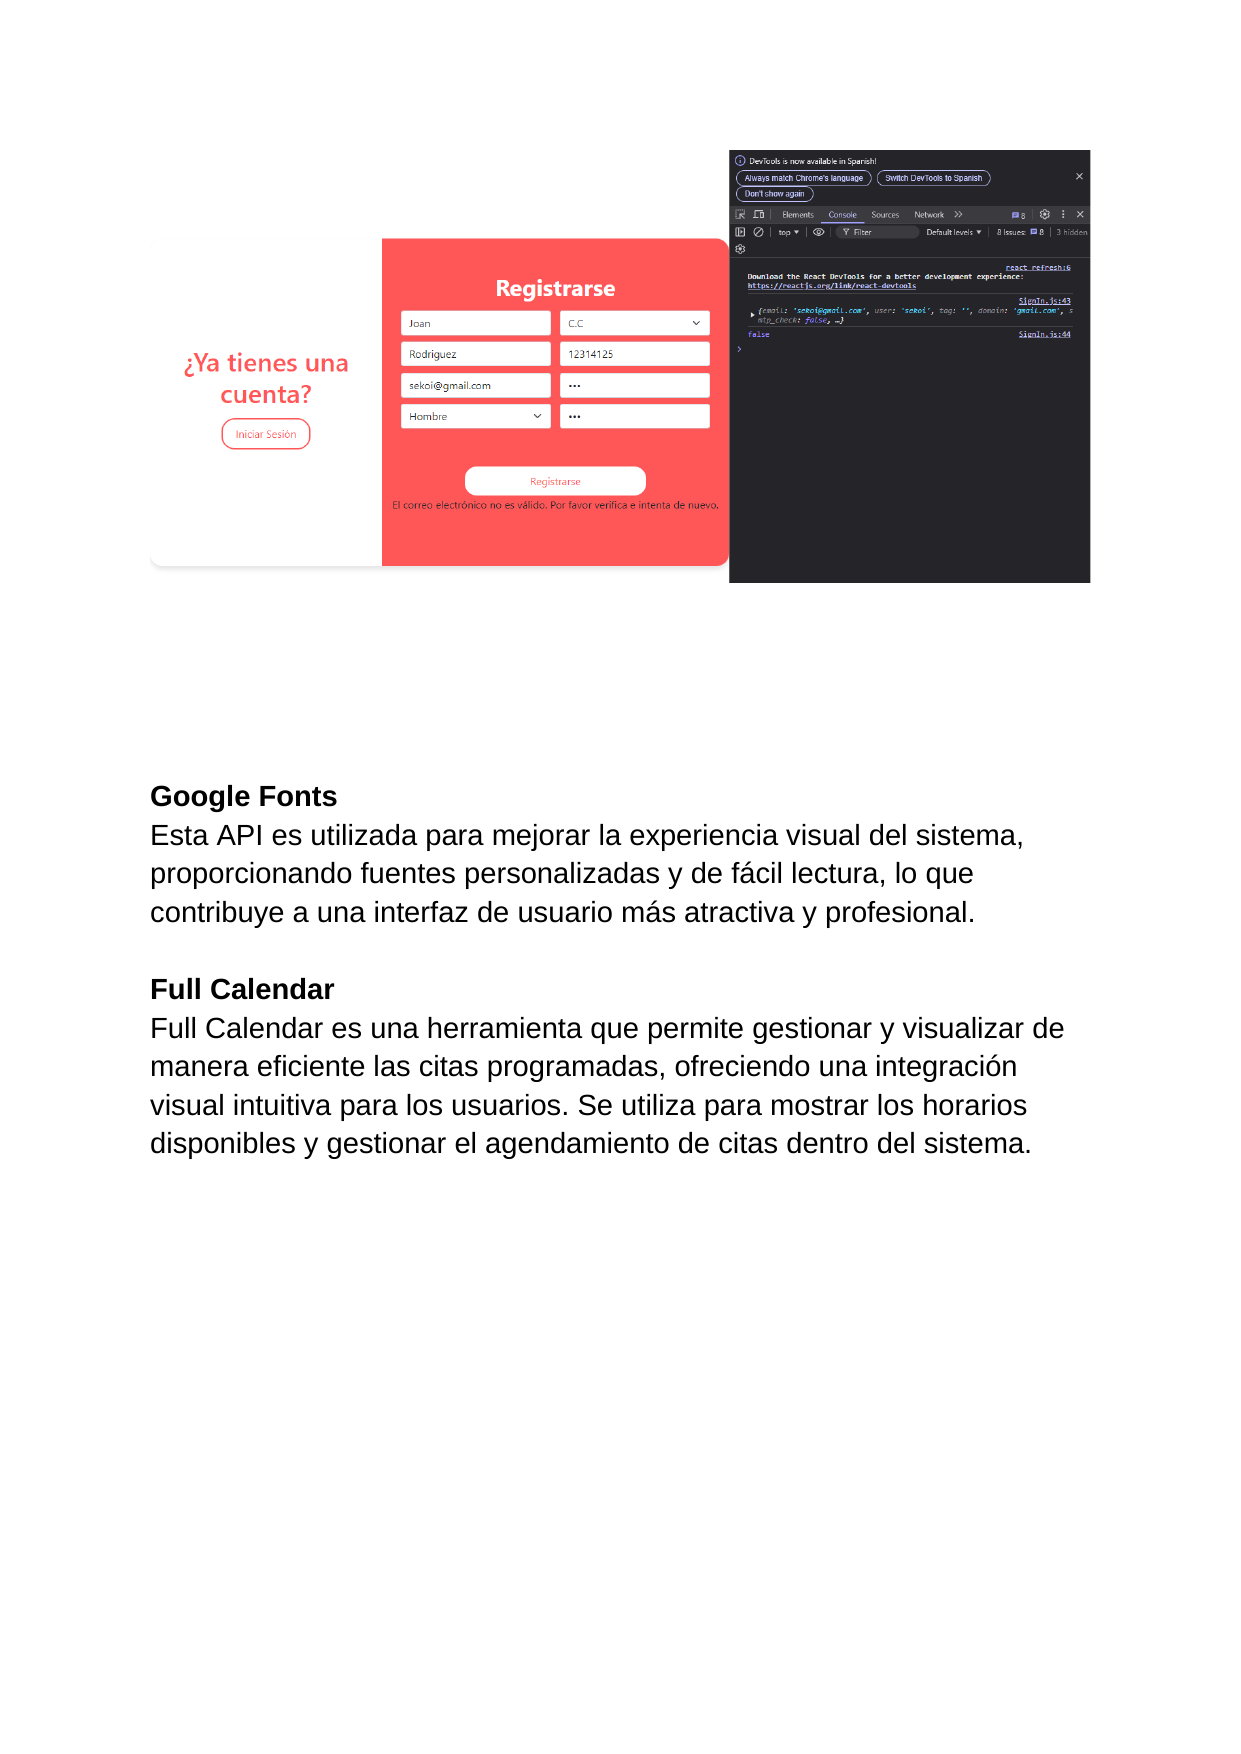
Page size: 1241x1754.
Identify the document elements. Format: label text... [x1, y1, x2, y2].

text Google Fonts Esta API es utilizada para mejorar la experiencia visual del sistema, proporcionando fuentes personalizadas y de fácil lectura, lo que contribuye a una interfaz de usuario más atractiva y profesional. [150, 779, 1090, 929]
text Full Calendar Full Calendar es una herramienta que permite gestionar y visualizar de manera eficiente las citas programadas, ofreciendo una integración visual intuitiva para los usuarios. Se utiliza para mostrar los horarios disponibles y gestionar el agendamiento de citas dentro del sistema. [150, 972, 1090, 1160]
picture [150, 150, 1091, 583]
